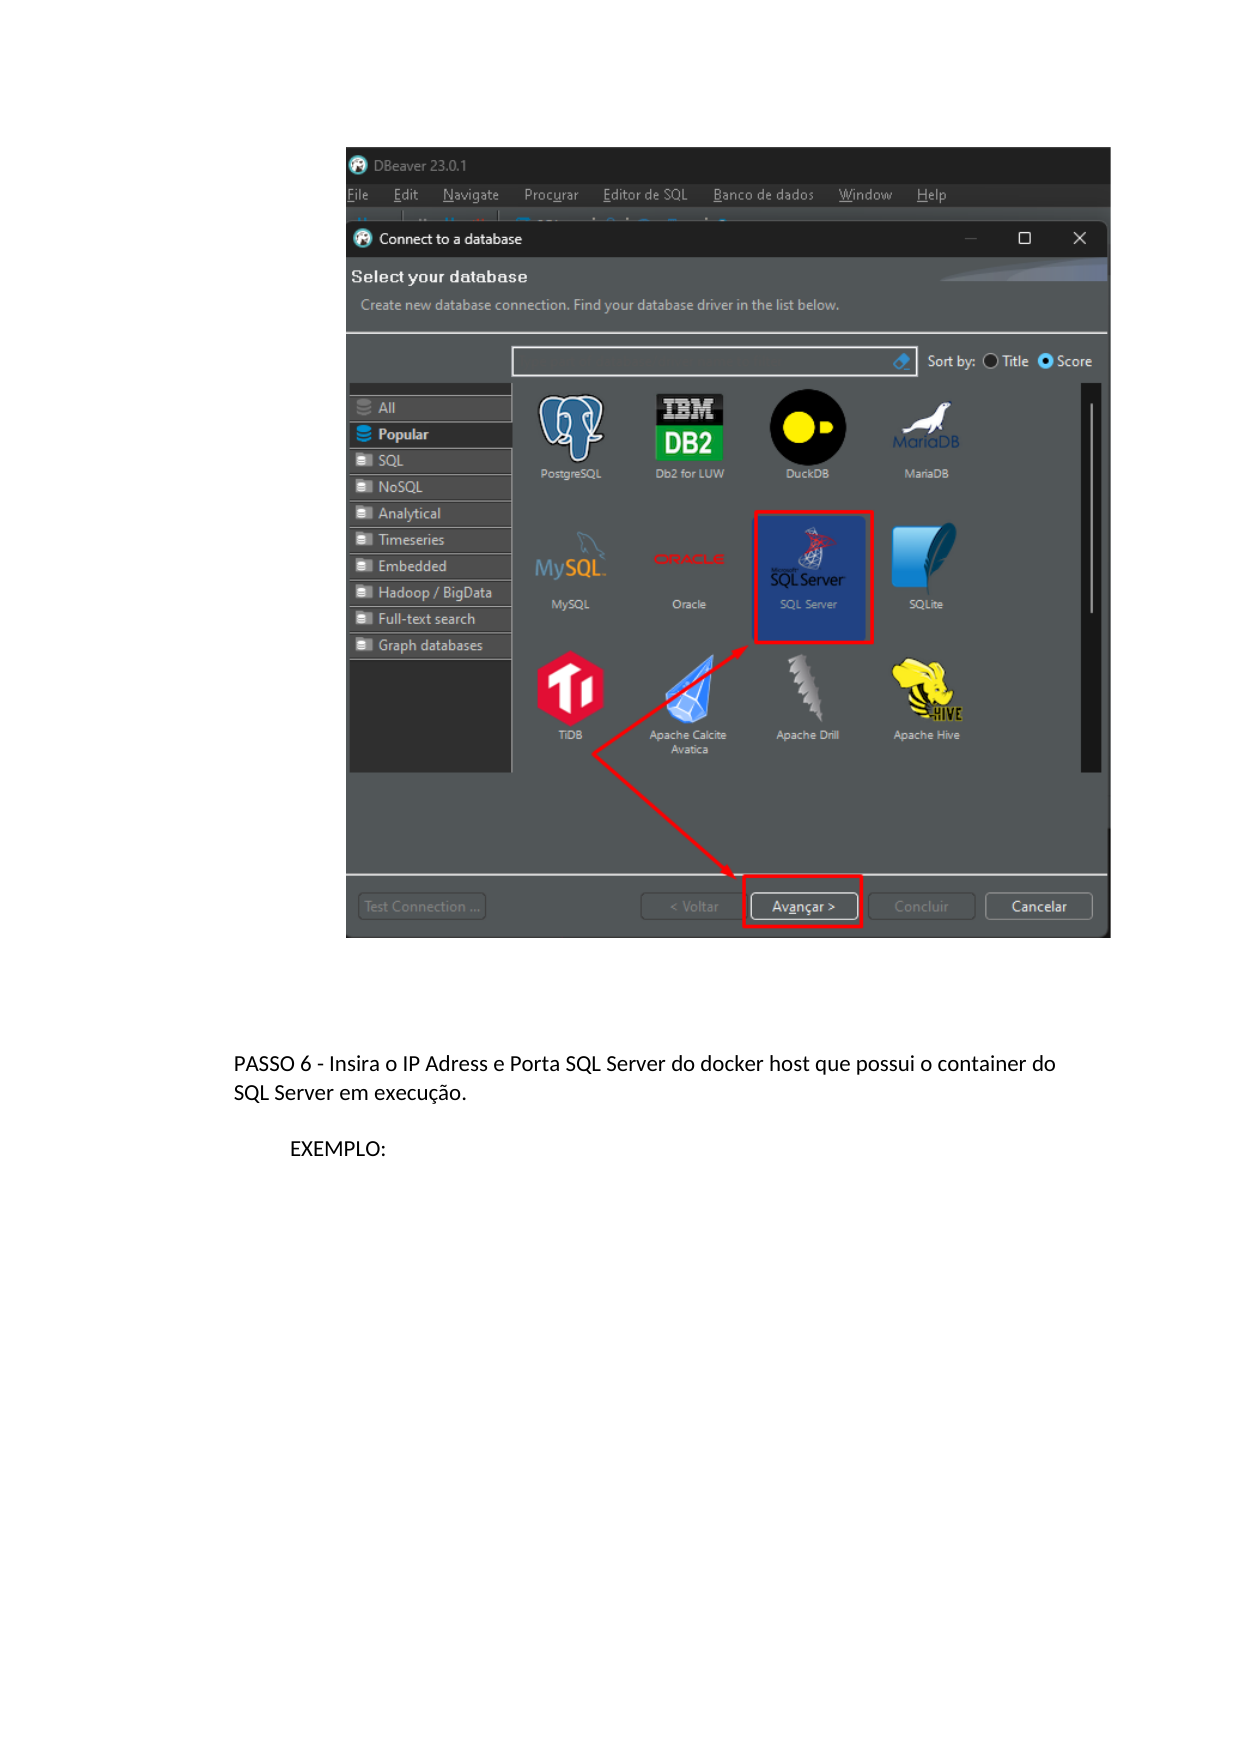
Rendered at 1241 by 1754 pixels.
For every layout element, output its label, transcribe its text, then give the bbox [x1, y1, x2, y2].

text EXEMPLO: [290, 1134, 1063, 1162]
text PASSO 6 - Insira o IP Adress e Porta SQL Server do docker host que possui o container do SQL Server em execução. [233, 1049, 1063, 1106]
picture [346, 147, 1111, 938]
